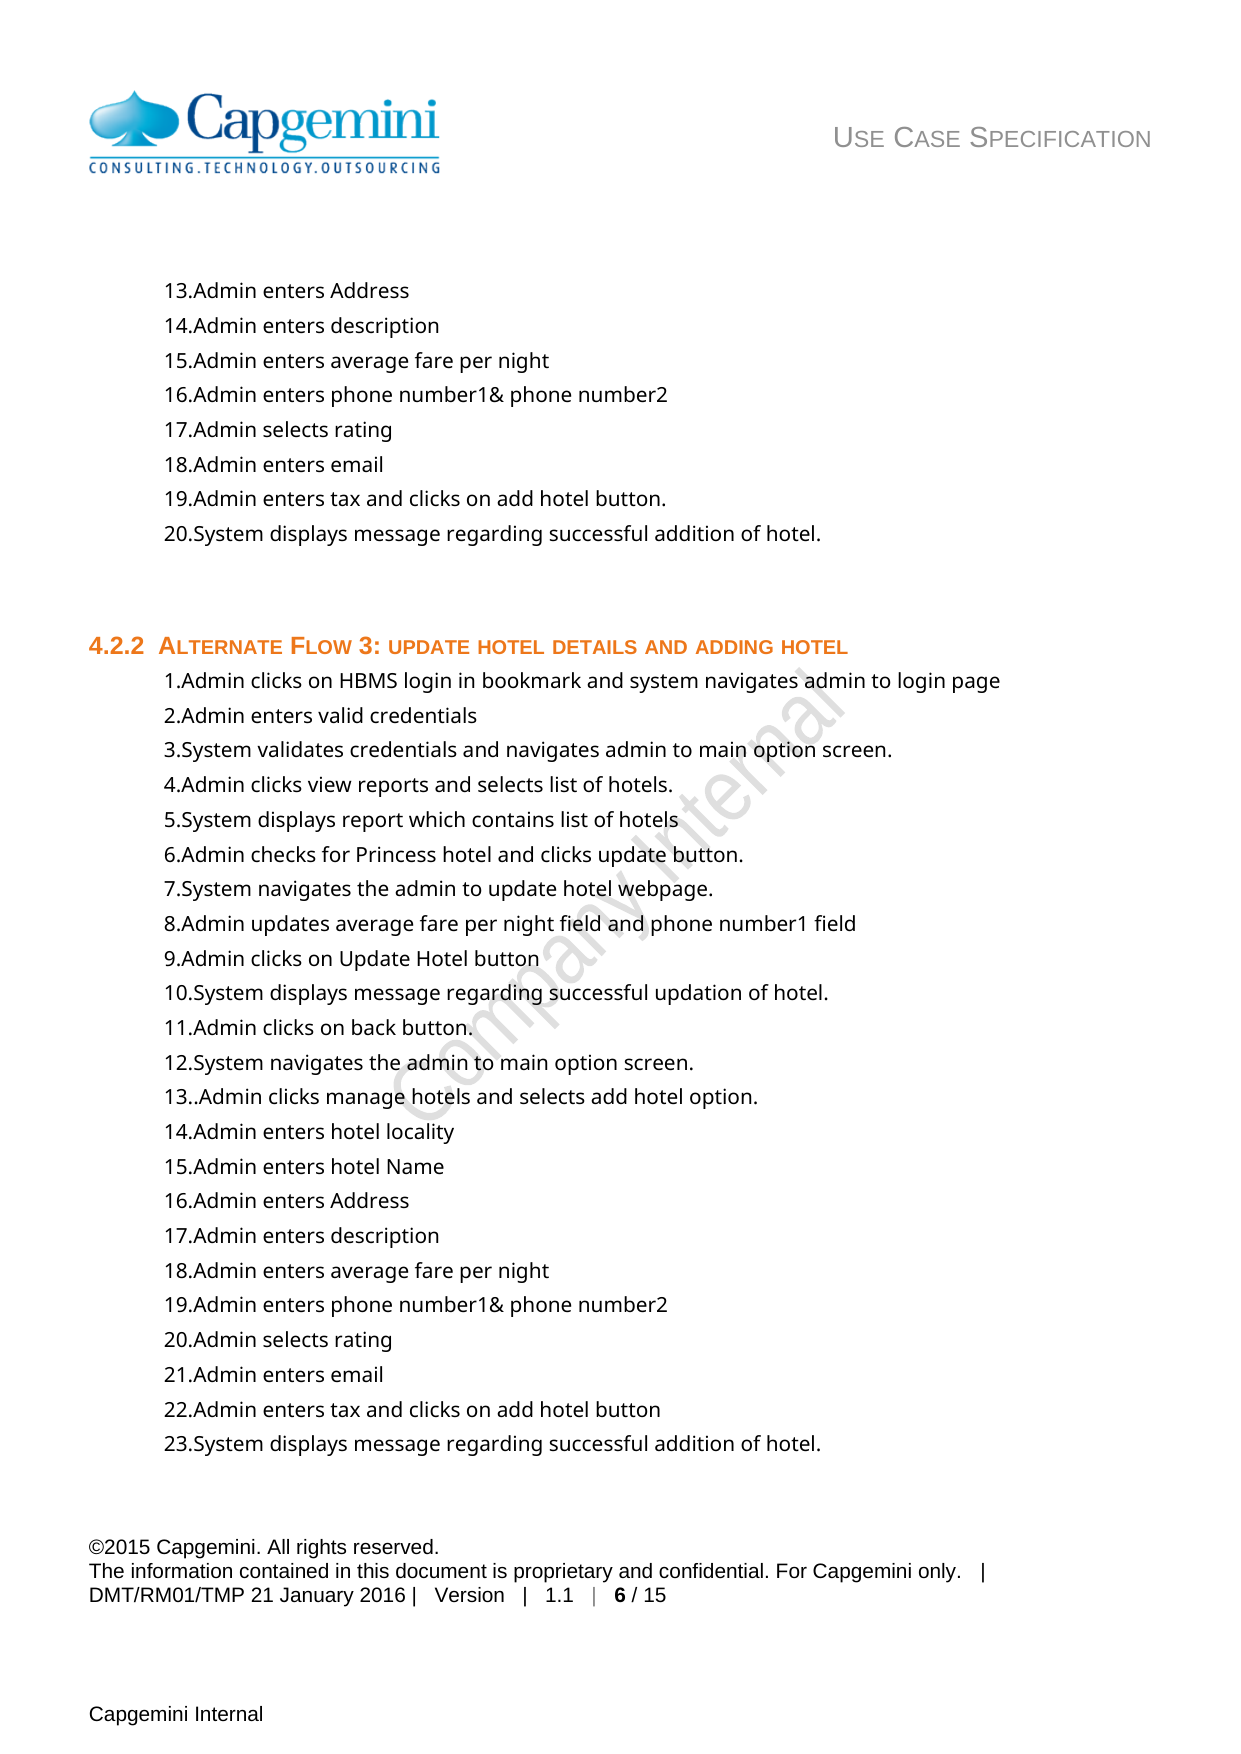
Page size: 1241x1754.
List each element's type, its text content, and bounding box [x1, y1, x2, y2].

text 4.Admin clicks view reports and selects list of hotels. [164, 770, 1152, 799]
text 17.Admin enters description [164, 1221, 1152, 1250]
text 16.Admin enters Address [164, 1187, 1152, 1215]
text 8.Admin updates average fare per night field and phone number1 field [164, 909, 1152, 937]
text 17.Admin selects rating [164, 415, 1152, 443]
text 14.Admin enters description [164, 311, 1152, 339]
text 10.System displays message regarding successful updation of hotel. [164, 978, 1152, 1007]
text 19.Admin enters phone number1& phone number2 [164, 1291, 1152, 1319]
text 11.Admin clicks on back button. [164, 1013, 1152, 1042]
text 23.System displays message regarding successful addition of hotel. [164, 1429, 1152, 1458]
text 18.Admin enters email [164, 450, 1152, 478]
text 12.System navigates the admin to main option screen. [164, 1048, 1152, 1076]
text 19.Admin enters tax and clicks on add hotel button. [164, 484, 1152, 513]
subtitle 4.2.2 Alternate Flow 3: update hotel details and adding hotel [89, 631, 1152, 660]
picture [87, 89, 443, 177]
text 1.Admin clicks on HBMS login in bookmark and system navigates admin to login page [164, 666, 1152, 695]
text 7.System navigates the admin to update hotel webpage. [164, 874, 1152, 903]
text 13..Admin clicks manage hotels and selects add hotel option. [164, 1082, 1152, 1111]
text 2.Admin enters valid credentials [164, 701, 1152, 729]
text 14.Admin enters hotel locality [164, 1117, 1152, 1146]
text 16.Admin enters phone number1& phone number2 [164, 380, 1152, 409]
text 6.Admin checks for Princess hotel and clicks update button. [164, 840, 1152, 868]
text 18.Admin enters average fare per night [164, 1256, 1152, 1284]
text 13.Admin enters Address [164, 276, 1152, 305]
text 3.System validates credentials and navigates admin to main option screen. [164, 736, 1152, 764]
text 21.Admin enters email [164, 1360, 1152, 1388]
text 22.Admin enters tax and clicks on add hotel button [164, 1395, 1152, 1423]
text 9.Admin clicks on Update Hotel button [164, 944, 1152, 972]
text 15.Admin enters hotel Name [164, 1152, 1152, 1180]
text 15.Admin enters average fare per night [164, 346, 1152, 374]
text 5.System displays report which contains list of hotels [164, 805, 1152, 833]
text 20.Admin selects rating [164, 1325, 1152, 1354]
text 20.System displays message regarding successful addition of hotel. [164, 519, 1152, 548]
